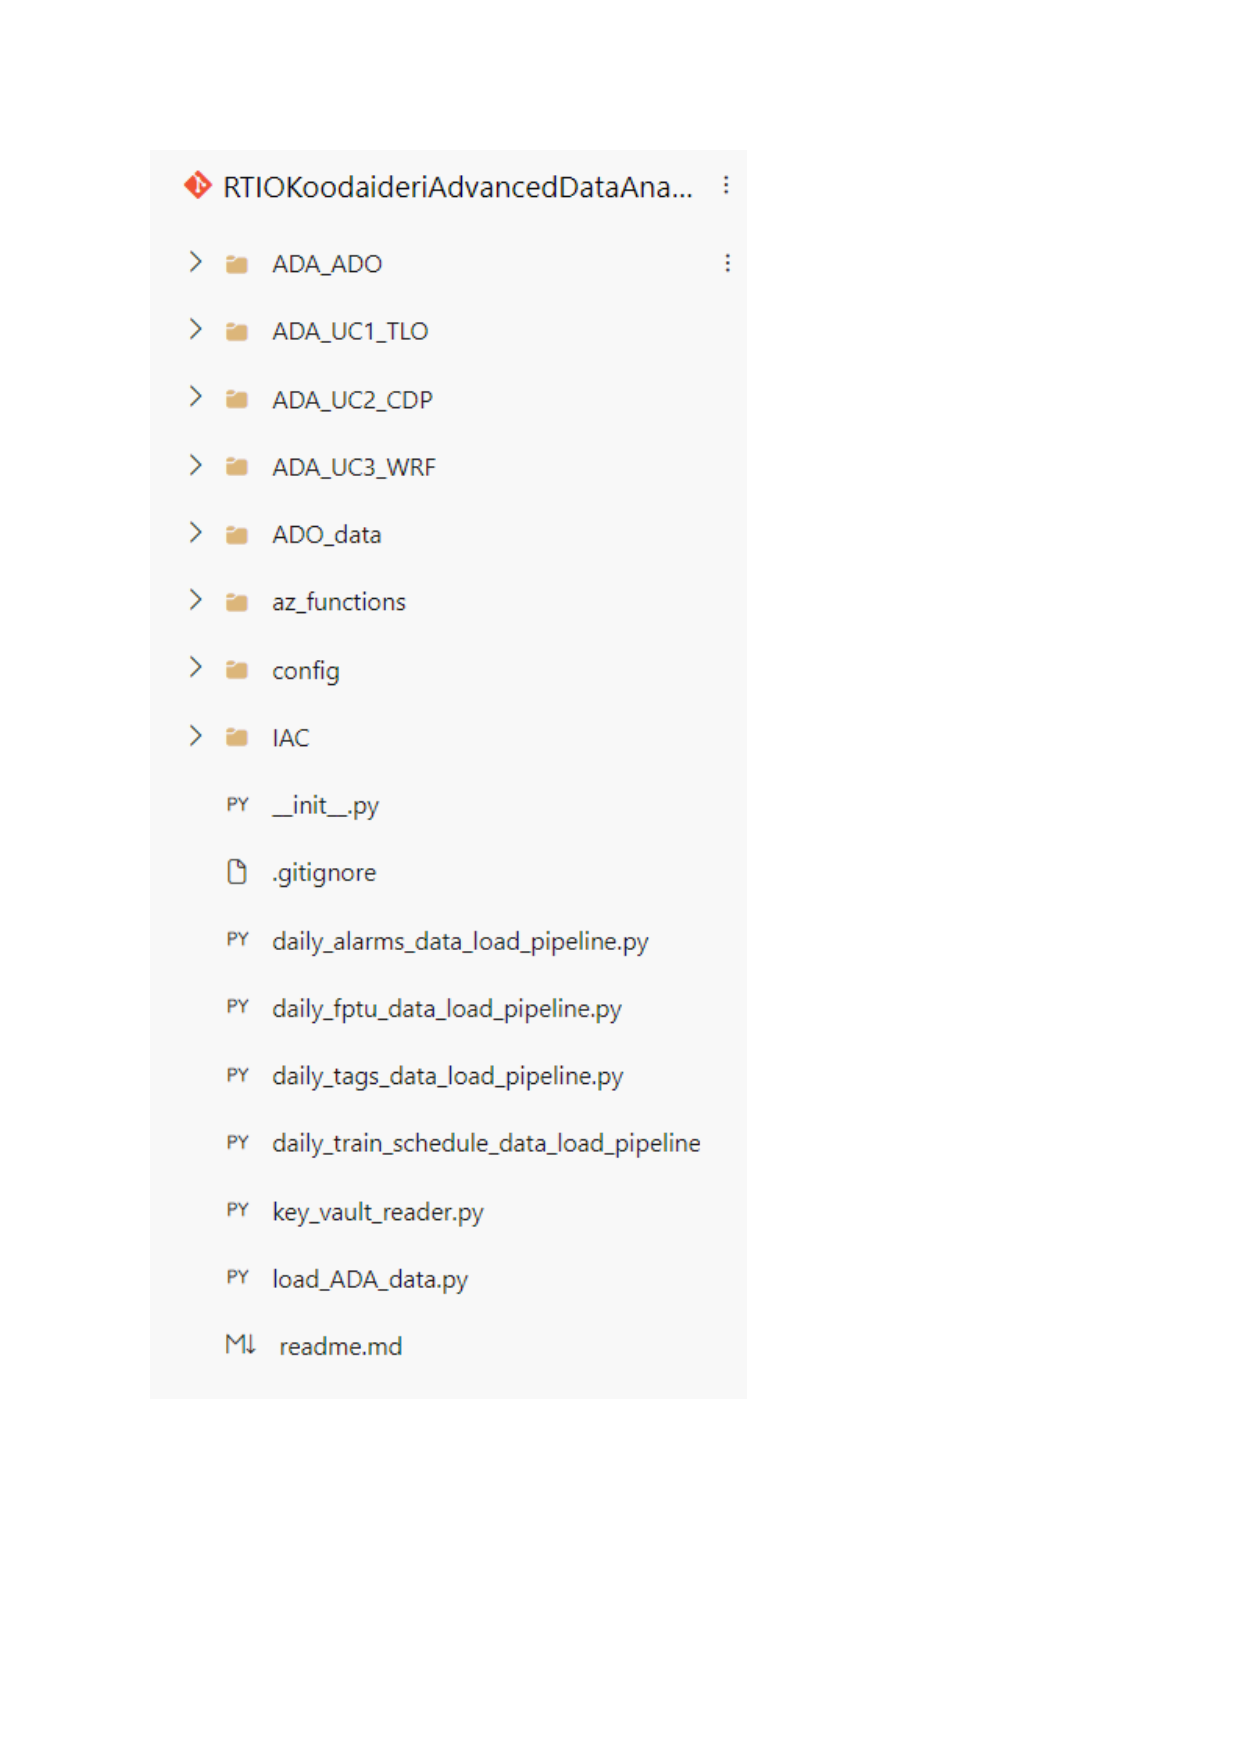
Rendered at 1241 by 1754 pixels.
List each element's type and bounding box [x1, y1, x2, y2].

picture [150, 150, 747, 1399]
